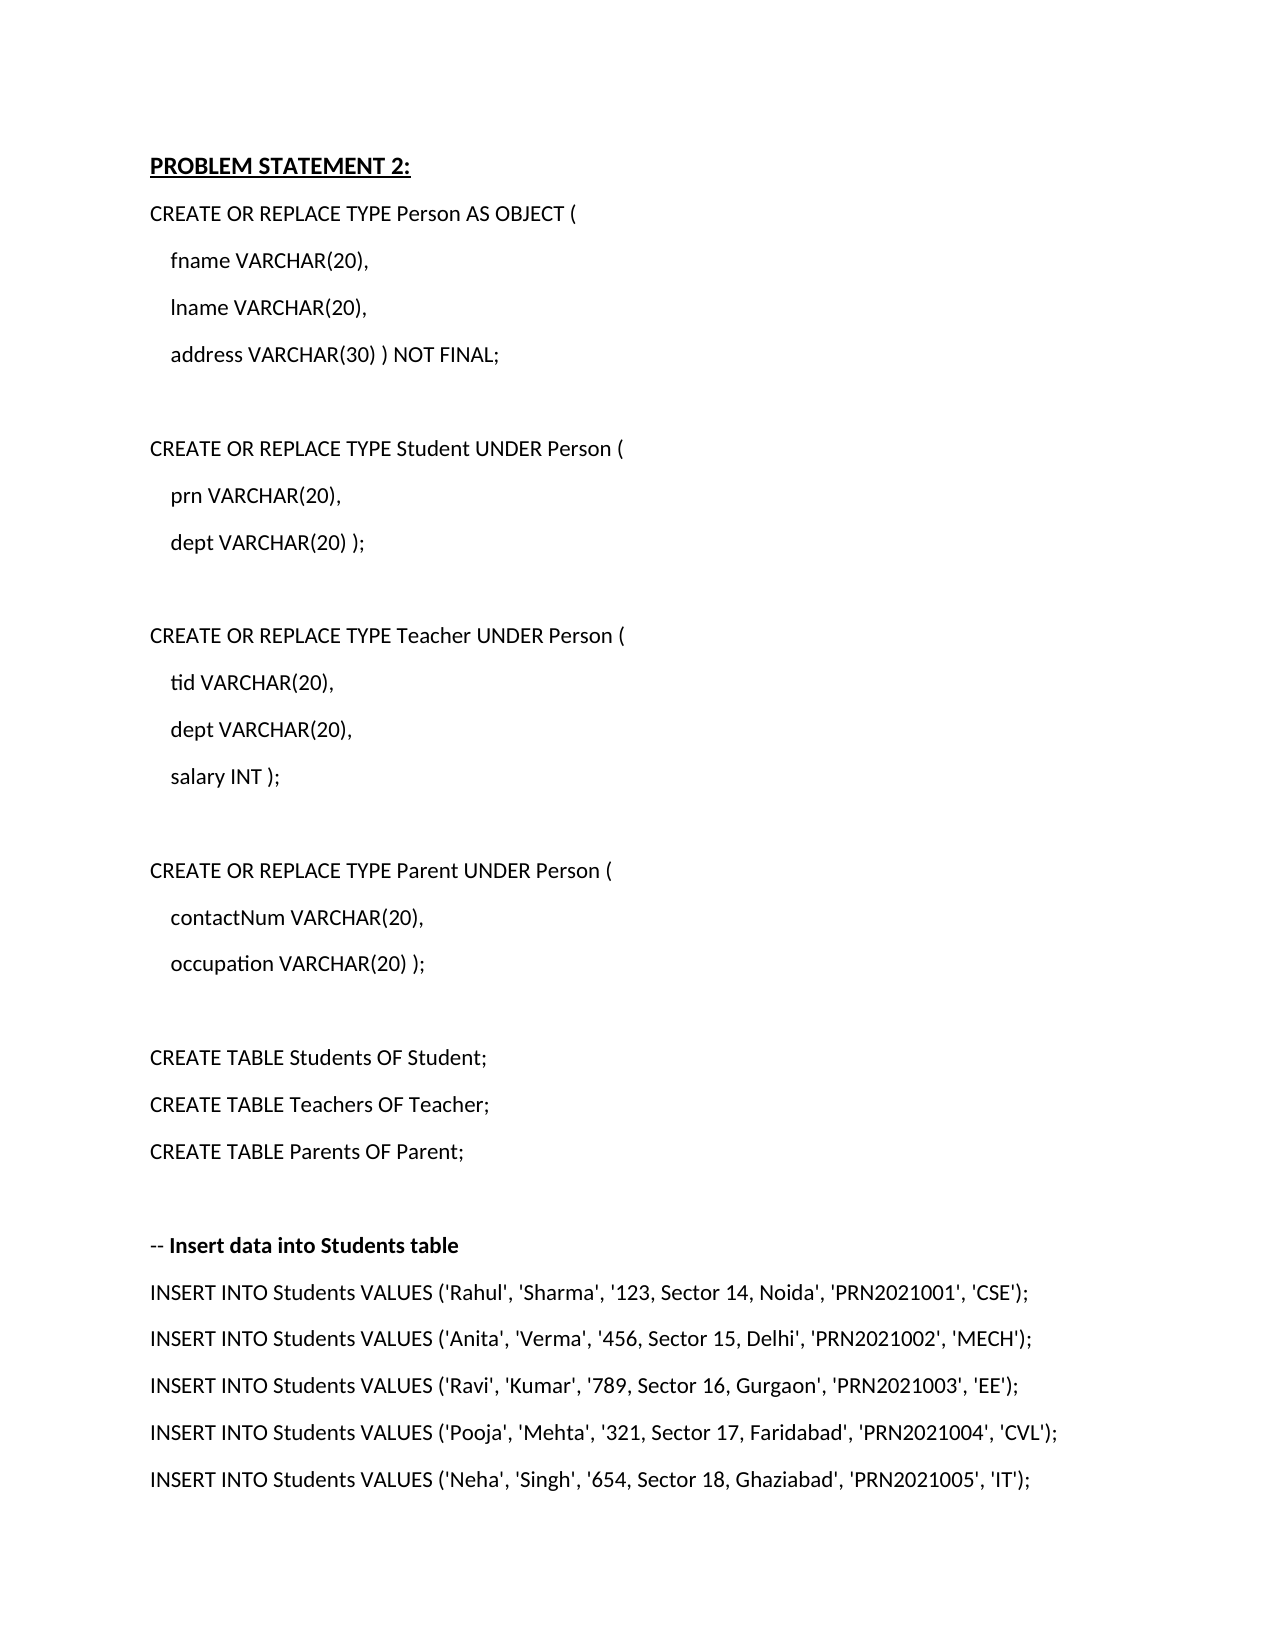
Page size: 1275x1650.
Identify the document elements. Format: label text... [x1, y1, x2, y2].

text lname VARCHAR(20), [150, 293, 1125, 321]
text contactNum VARCHAR(20), [150, 903, 1125, 931]
text CREATE OR REPLACE TYPE Parent UNDER Person ( [150, 856, 1125, 884]
text INSERT INTO Students VALUES ('Neha', 'Singh', '654, Sector 18, Ghaziabad', 'PRN2021005', 'IT'); [150, 1465, 1125, 1493]
text INSERT INTO Students VALUES ('Anita', 'Verma', '456, Sector 15, Delhi', 'PRN2021002', 'MECH'); [150, 1324, 1125, 1353]
text CREATE OR REPLACE TYPE Teacher UNDER Person ( [150, 621, 1125, 649]
text prn VARCHAR(20), [150, 481, 1125, 509]
text CREATE OR REPLACE TYPE Person AS OBJECT ( [150, 199, 1125, 228]
text dept VARCHAR(20) ); [150, 528, 1125, 556]
text CREATE OR REPLACE TYPE Student UNDER Person ( [150, 434, 1125, 462]
text -- Insert data into Students table [150, 1231, 1125, 1259]
text fname VARCHAR(20), [150, 246, 1125, 274]
text tid VARCHAR(20), [150, 668, 1125, 696]
text address VARCHAR(30) ) NOT FINAL; [150, 340, 1125, 368]
text CREATE TABLE Teachers OF Teacher; [150, 1090, 1125, 1118]
text occupation VARCHAR(20) ); [150, 949, 1125, 978]
text CREATE TABLE Students OF Student; [150, 1043, 1125, 1071]
text dept VARCHAR(20), [150, 715, 1125, 743]
text INSERT INTO Students VALUES ('Pooja', 'Mehta', '321, Sector 17, Faridabad', 'PRN2021004', 'CVL'); [150, 1418, 1125, 1446]
text PROBLEM STATEMENT 2: [150, 150, 1125, 181]
text CREATE TABLE Parents OF Parent; [150, 1137, 1125, 1165]
text INSERT INTO Students VALUES ('Rahul', 'Sharma', '123, Sector 14, Noida', 'PRN2021001', 'CSE'); [150, 1278, 1125, 1306]
text INSERT INTO Students VALUES ('Ravi', 'Kumar', '789, Sector 16, Gurgaon', 'PRN2021003', 'EE'); [150, 1371, 1125, 1399]
text salary INT ); [150, 762, 1125, 790]
